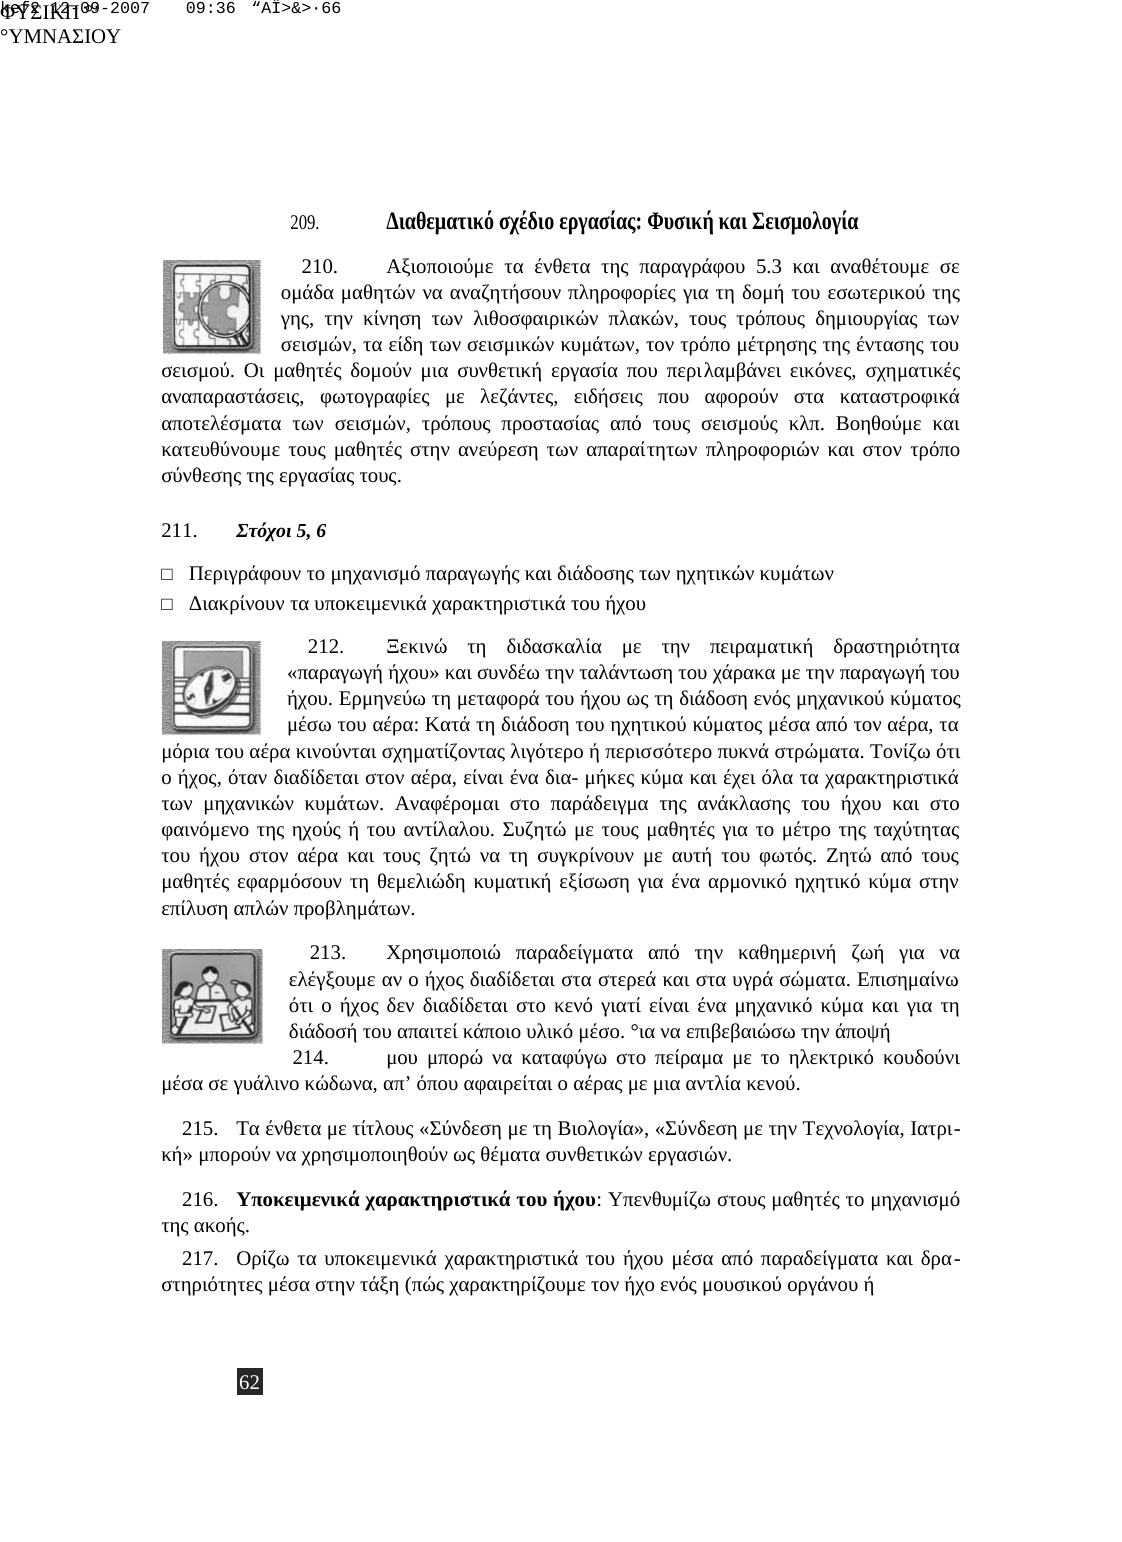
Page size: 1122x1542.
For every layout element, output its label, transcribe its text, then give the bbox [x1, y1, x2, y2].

picture [162, 259, 262, 355]
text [161, 1246, 961, 1296]
picture [161, 948, 264, 1045]
text μου μπορώ να καταφύγω στο πείραμα με το ηλεκτρικό κουδούνι μέσα σε γυάλινο κώδωνα, απ’ όπου αφαιρείται ο αέρας με μια αντλία κενού. [161, 1045, 961, 1095]
picture [161, 640, 262, 736]
text Χρησιμοποιώ παραδείγματα από την καθημερινή ζωή για να ελέγξουμε αν ο ήχος διαδίδεται στα στερεά και στα υγρά σώματα. Επισημαίνω ότι ο ήχος δεν διαδίδεται στο κενό γιατί είναι ένα μηχανικό κύμα και για τη διάδοσή του απαιτεί κάποιο υλικό μέσο. °ια να επιβεβαιώσω την άποψή [161, 940, 961, 1043]
text Τα ένθετα με τίτλους «Σύνδεση με τη Βιολογία», «Σύνδεση με την Τεχνολογία, Ιατρική» μπορούν να χρησιμοποιηθούν ως θέματα συνθετικών εργασιών. [161, 1116, 961, 1166]
text Υποκειμενικά χαρακτηριστικά του ήχου: Υπενθυμίζω στους μαθητές το μηχανισμό της ακοής. [161, 1187, 961, 1237]
subtitle Στόχοι 5, 6 [161, 518, 961, 542]
list Περιγράφουν το μηχανισμό παραγωγής και διάδοσης των ηχητικών κυμάτων [161, 561, 961, 585]
list Διακρίνουν τα υποκειμενικά χαρακτηριστικά του ήχου [161, 591, 961, 615]
text Αξιοποιούμε τα ένθετα της παραγράφου 5.3 και αναθέτουμε σε ομάδα μαθητών να αναζητήσουν πληροφορίες για τη δομή του εσωτερικού της γης, την κίνηση των λιθοσφαιρικών πλακών, τους τρόπους δημιουργίας των σεισμών, τα είδη των σεισμικών κυμάτων, τον τρόπο μέτρησης της έντασης του σεισμού. Οι μαθητές δομούν μια συνθετική εργασία που περιλαμβάνει εικόνες, σχηματικές αναπαραστάσεις, φωτογραφίες με λεζάντες, ειδήσεις που αφορούν στα καταστροφικά αποτελέσματα των σεισμών, τρόπους προστασίας από τους σεισμούς κλπ. Βοηθούμε και κατευθύνουμε τους μαθητές στην ανεύρεση των απαραίτητων πληροφοριών και στον τρόπο σύνθεσης της εργασίας τους. [161, 253, 961, 487]
text Ξεκινώ τη διδασκαλία με την πειραματική δραστηριότητα «παραγωγή ήχου» και συνδέω την ταλάντωση του χάρακα με την παραγωγή του ήχου. Ερμηνεύω τη μεταφορά του ήχου ως τη διάδοση ενός μηχανικού κύματος μέσω του αέρα: Κατά τη διάδοση του ηχητικού κύματος μέσα από τον αέρα, τα μόρια του αέρα κινούνται σχηματίζοντας λιγότερο ή περισσότερο πυκνά στρώματα. Τονίζω ότι ο ήχος, όταν διαδίδεται στον αέρα, είναι ένα δια- μήκες κύμα και έχει όλα τα χαρακτηριστικά των μηχανικών κυμάτων. Αναφέρομαι στο παράδειγμα της ανάκλασης του ήχου και στο φαινόμενο της ηχούς ή του αντίλαλου. Συζητώ με τους μαθητές για το μέτρο της ταχύτητας του ήχου στον αέρα και τους ζητώ να τη συγκρίνουν με αυτή του φωτός. Ζητώ από τους μαθητές εφαρμόσουν τη θεμελιώδη κυματική εξίσωση για ένα αρμονικό ηχητικό κύμα στην επίλυση απλών προβλημάτων. [161, 634, 961, 919]
subtitle Διαθεματικό σχέδιο εργασίας: Φυσική και Σεισμολογία [290, 206, 961, 235]
